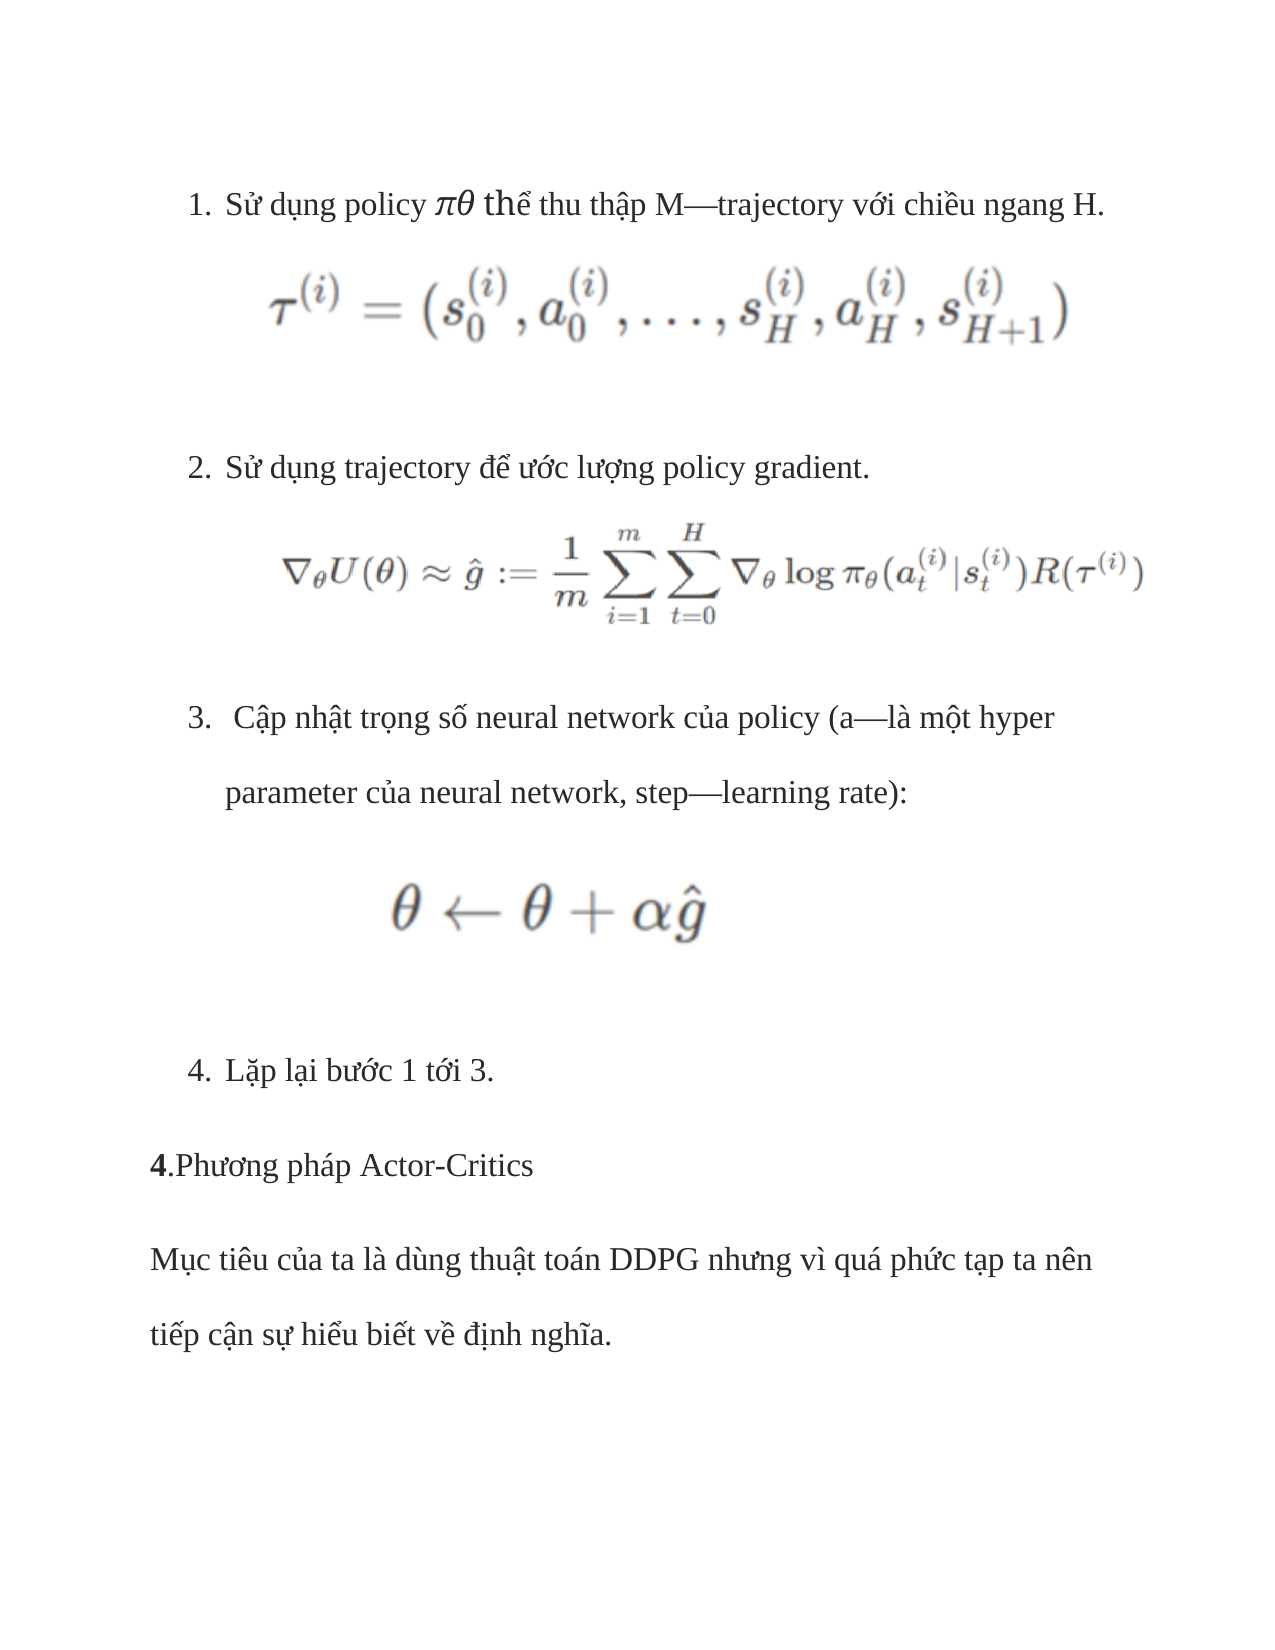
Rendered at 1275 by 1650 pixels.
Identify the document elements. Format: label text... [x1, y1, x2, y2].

text Mục tiêu của ta là dùng thuật toán DDPG nhưng vì quá phức tạp ta nên tiếp cận sự hiểu biết về định nghĩa. [150, 1203, 1125, 1353]
text 4.Phương pháp Actor-Critics [150, 1108, 1125, 1183]
picture [225, 486, 1200, 661]
picture [187, 244, 1163, 392]
list Cập nhật trọng số neural network của policy (a—là một hyper parameter của neural network, step—learning rate): [187, 661, 1125, 811]
list Sử dụng policy πθ​ thể thu thập M—trajectory với chiều ngang H. [187, 150, 1125, 225]
list Lặp lại bước 1 tới 3. [187, 1014, 1125, 1089]
picture [187, 830, 901, 995]
